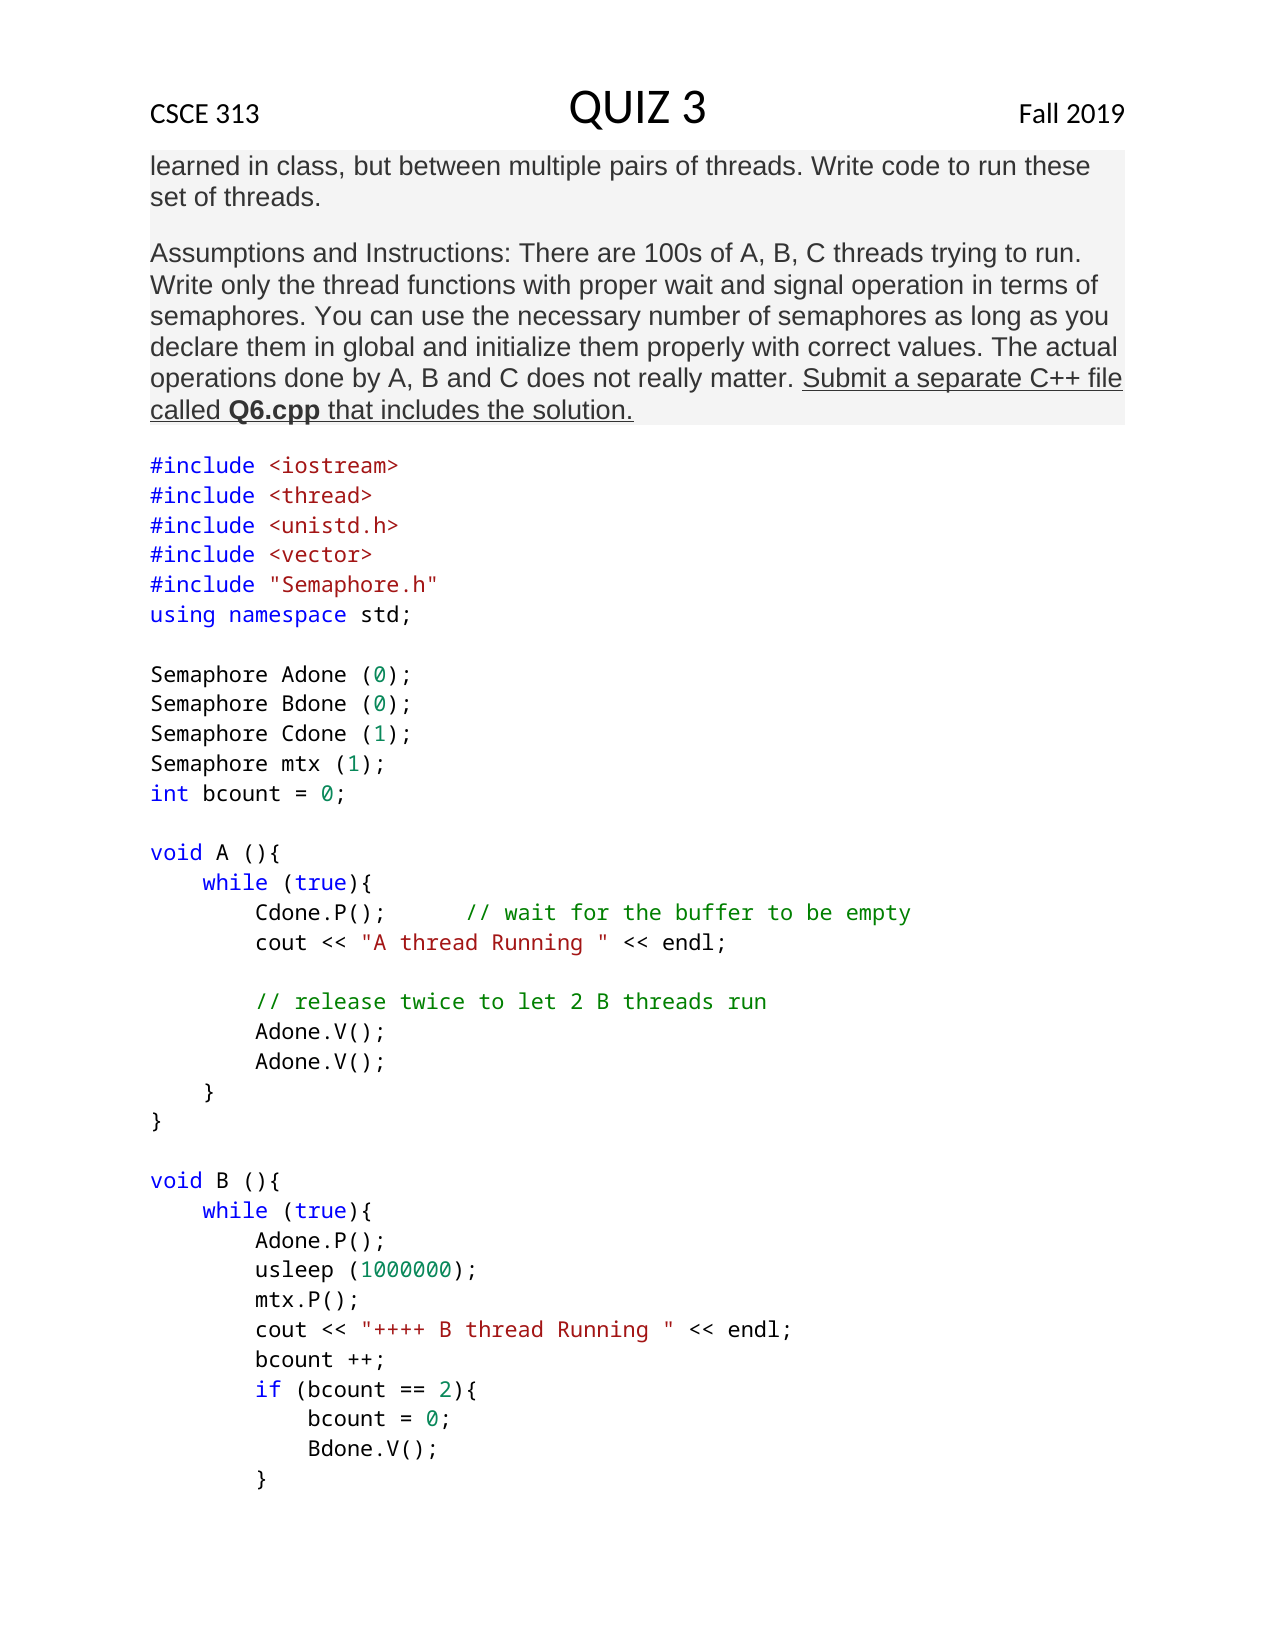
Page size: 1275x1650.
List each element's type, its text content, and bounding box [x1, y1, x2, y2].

text mtx.P(); [150, 1284, 1125, 1314]
text Semaphore Adone (0); [150, 658, 1125, 688]
text int bcount = 0; [150, 778, 1125, 807]
text Semaphore Bdone (0); [150, 688, 1125, 718]
text usleep (1000000); [150, 1254, 1125, 1284]
text } [150, 1105, 1125, 1135]
text while (true){ [150, 867, 1125, 897]
text bcount ++; [150, 1344, 1125, 1373]
text #include <vector> [150, 539, 1125, 569]
text } [150, 1463, 1125, 1493]
text #include <thread> [150, 480, 1125, 509]
text Cdone.P(); // wait for the buffer to be empty [150, 897, 1125, 927]
text Semaphore Cdone (1); [150, 718, 1125, 748]
text #include <unistd.h> [150, 509, 1125, 539]
text if (bcount == 2){ [150, 1373, 1125, 1403]
text Adone.P(); [150, 1224, 1125, 1254]
text void B (){ [150, 1165, 1125, 1195]
text Assumptions and Instructions: There are 100s of A, B, C threads trying to run. Write only the thread functions with proper wait and signal operation in terms of semaphores. You can use the necessary number of semaphores as long as you declare them in global and initialize them properly with correct values. The actual operations done by A, B and C does not really matter. Submit a separate C++ file called Q6.cpp that includes the solution. [150, 237, 1125, 425]
text void A (){ [150, 837, 1125, 867]
text } [150, 1076, 1125, 1105]
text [150, 150, 1125, 212]
text Adone.V(); [150, 1016, 1125, 1046]
text Bdone.V(); [150, 1433, 1125, 1463]
text #include <iostream> [150, 450, 1125, 480]
text // release twice to let 2 B threads run [150, 986, 1125, 1016]
text while (true){ [150, 1195, 1125, 1224]
text Adone.V(); [150, 1046, 1125, 1076]
text cout << "A thread Running " << endl; [150, 927, 1125, 956]
text #include "Semaphore.h" [150, 569, 1125, 599]
text bcount = 0; [150, 1403, 1125, 1433]
text cout << "++++ B thread Running " << endl; [150, 1314, 1125, 1344]
text using namespace std; [150, 599, 1125, 629]
text Semaphore mtx (1); [150, 748, 1125, 778]
